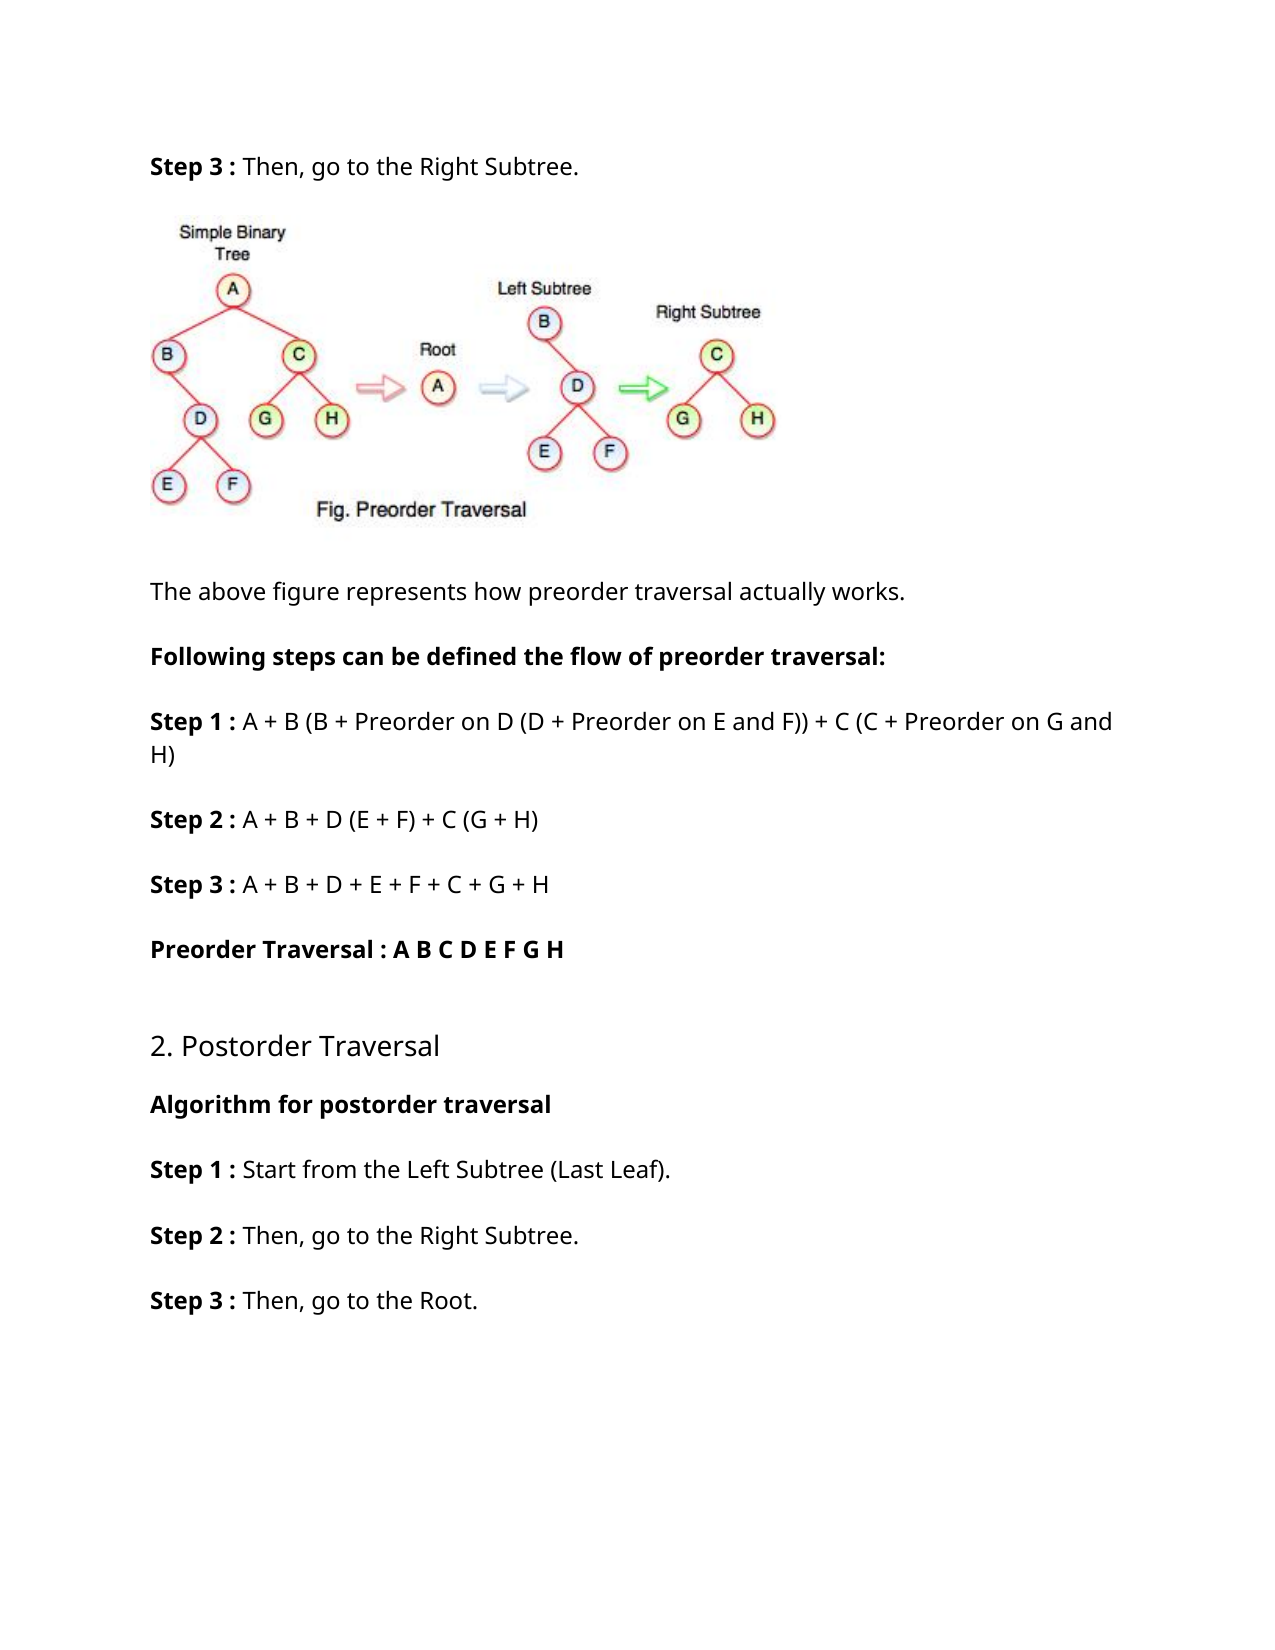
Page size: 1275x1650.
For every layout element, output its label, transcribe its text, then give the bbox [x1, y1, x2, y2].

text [150, 1088, 1125, 1349]
picture [150, 215, 782, 542]
text 2. Postorder Traversal [150, 1026, 1125, 1064]
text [150, 150, 1125, 1026]
